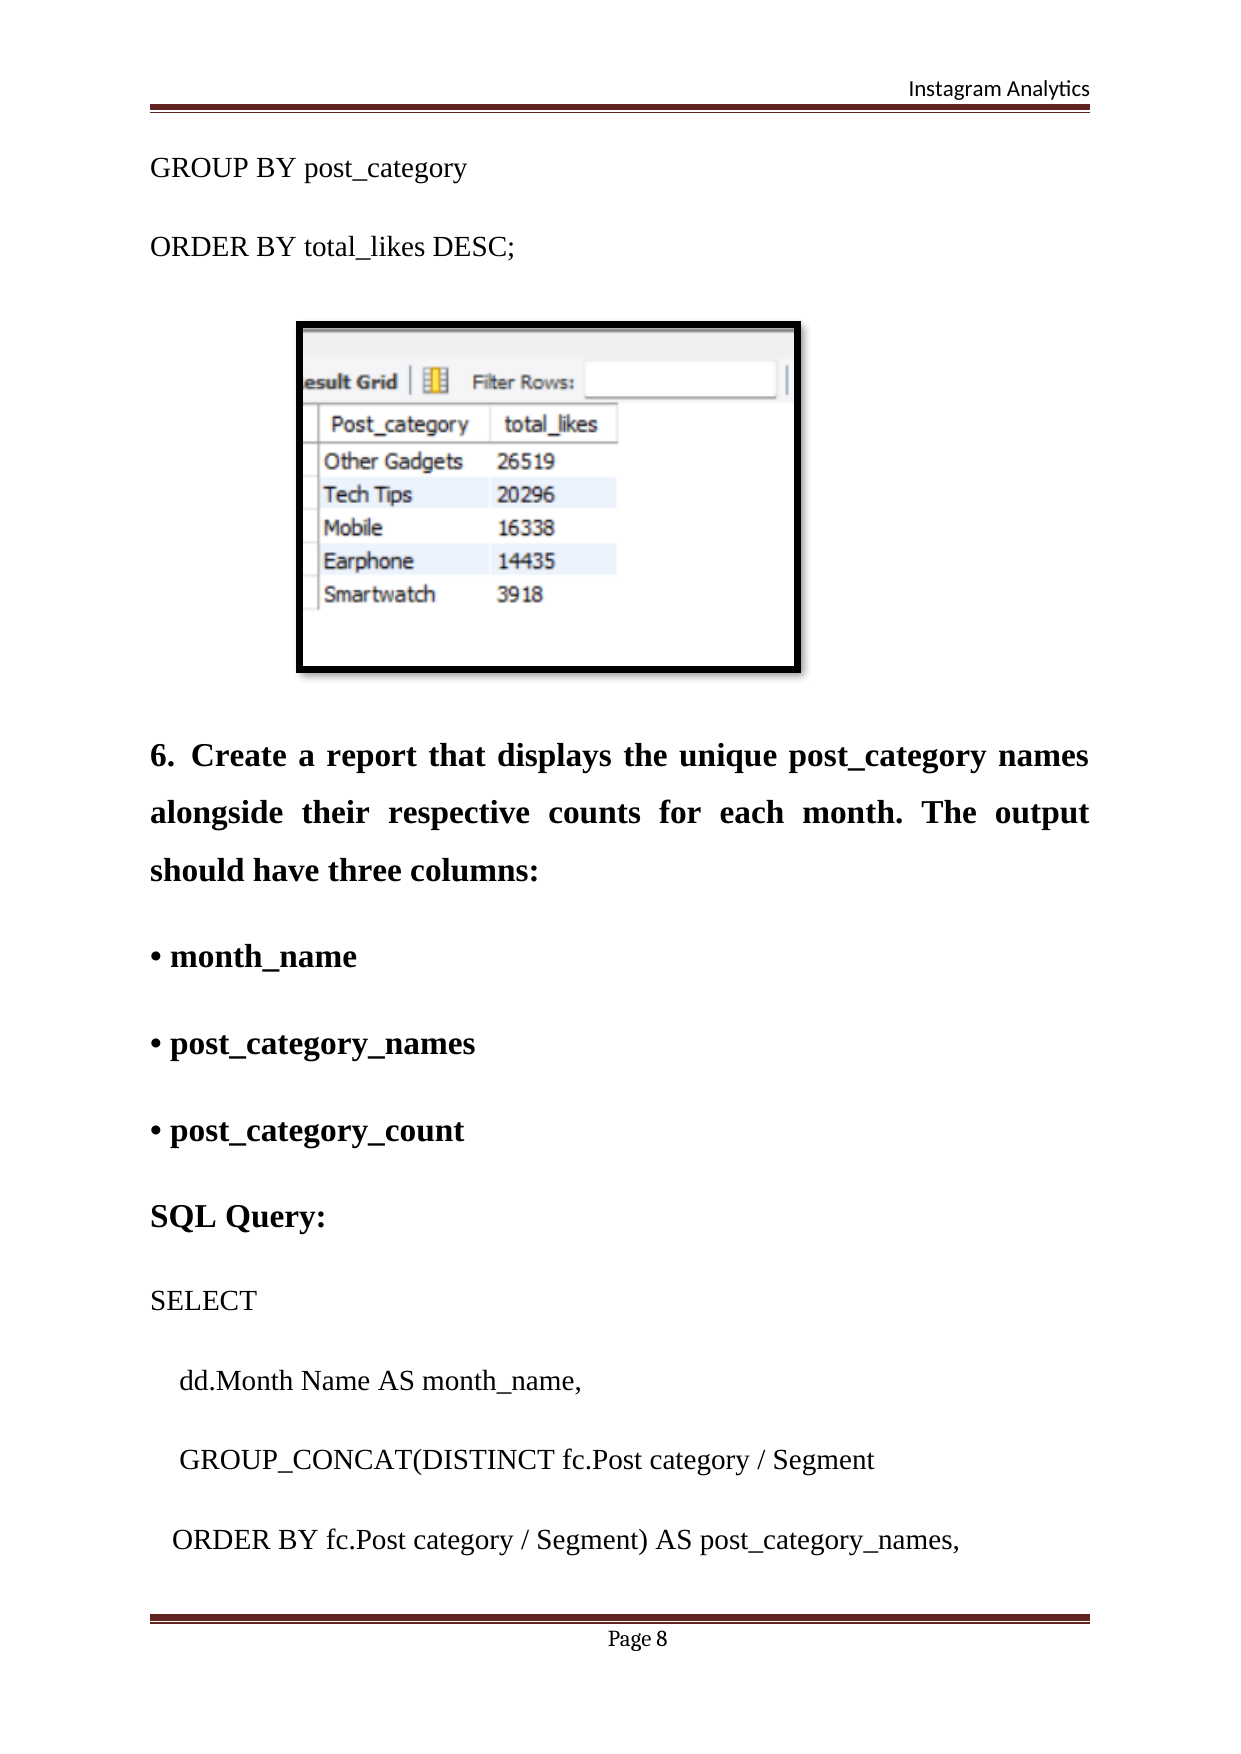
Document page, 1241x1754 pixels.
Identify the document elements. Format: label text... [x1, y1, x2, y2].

text GROUP BY post_category [150, 229, 1090, 263]
text 6. Create a report that displays the unique post_category names alongside their respective counts for each month. The output should have three columns: [150, 814, 1090, 968]
text SQL Query: [150, 1276, 1090, 1314]
text • month_name [150, 1016, 1090, 1054]
text GROUP_CONCAT(DISTINCT fc.Post category / Segment [150, 1522, 1090, 1555]
picture [303, 407, 794, 746]
text • post_category_names [150, 1103, 1090, 1141]
text SELECT [150, 1363, 1090, 1396]
text dd.Month Name AS month_name, [150, 1442, 1090, 1476]
text • post_category_count [150, 1189, 1090, 1228]
text FROM july_likes [150, 150, 1090, 183]
text ORDER BY total_likes DESC; [150, 309, 1090, 342]
